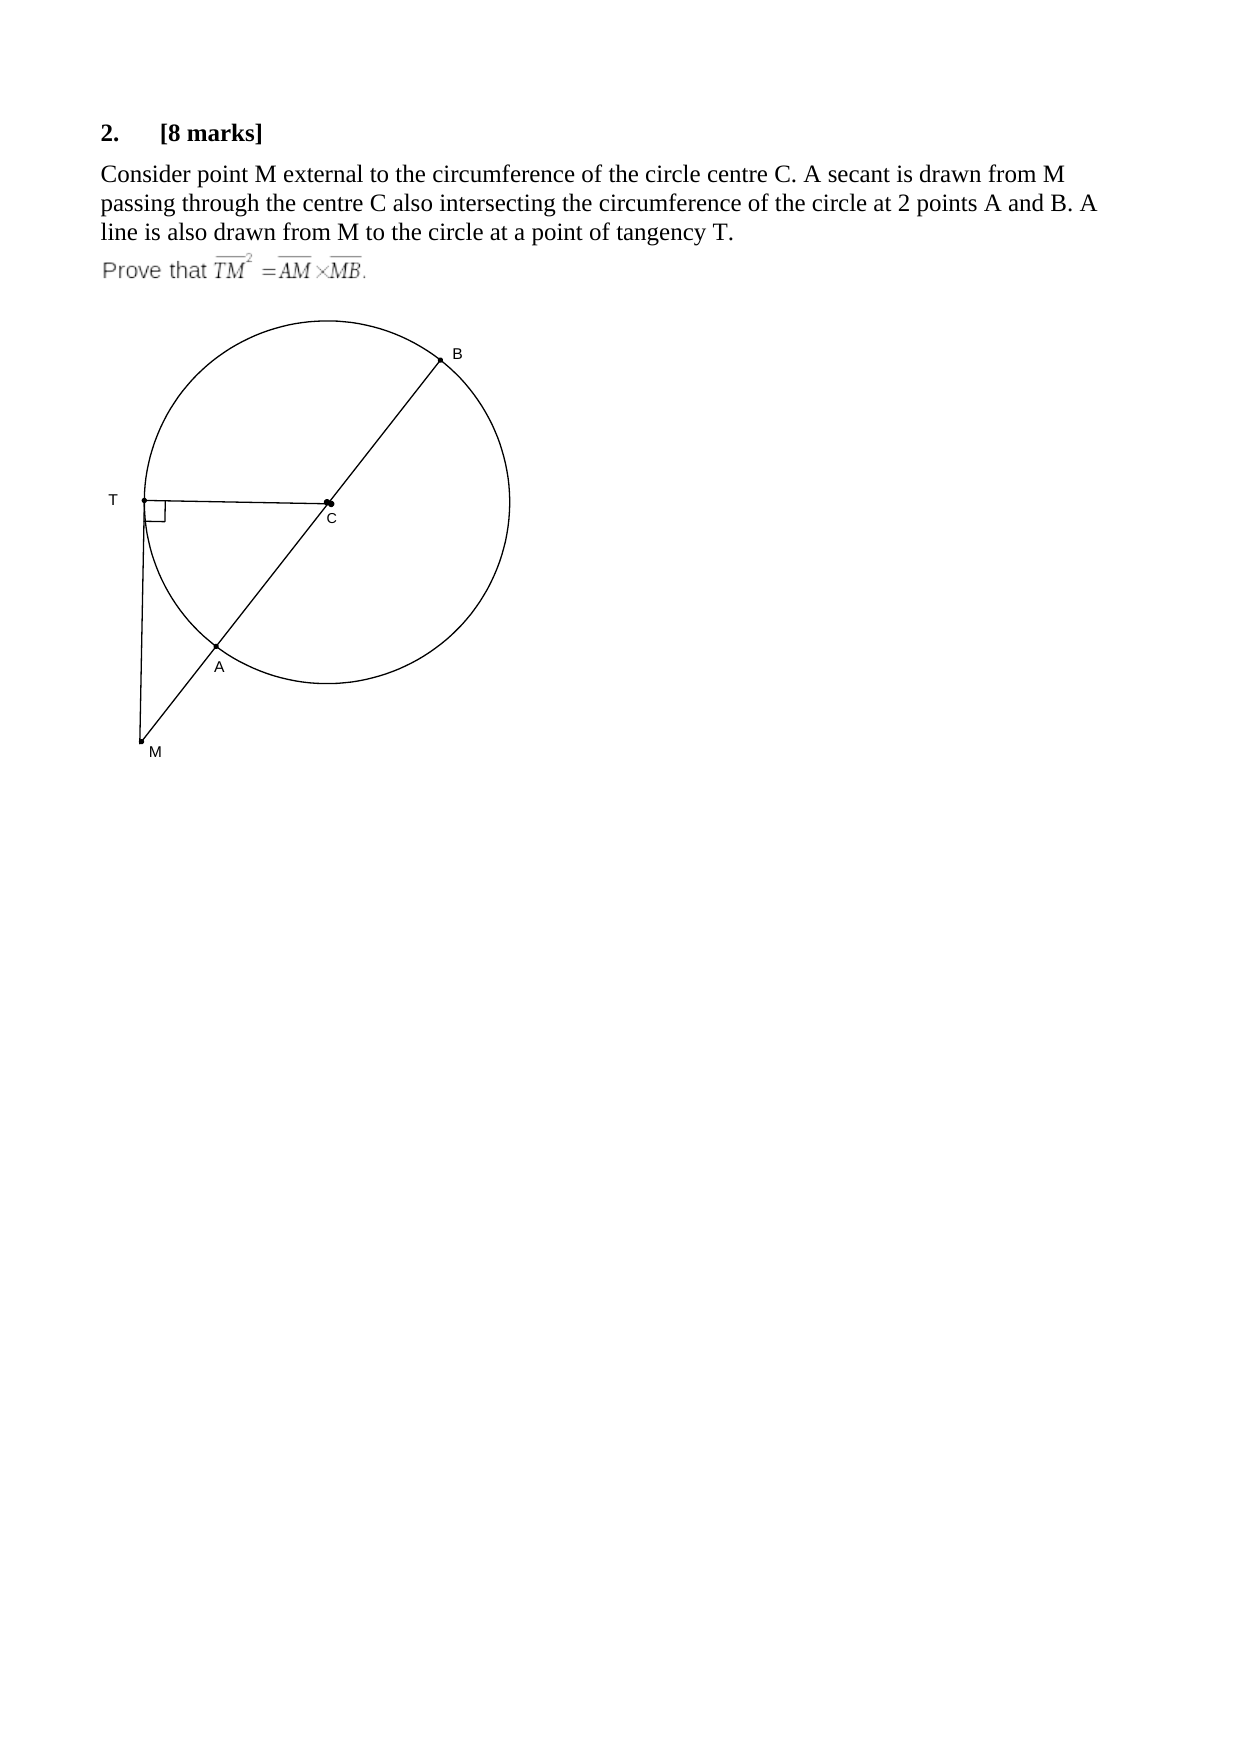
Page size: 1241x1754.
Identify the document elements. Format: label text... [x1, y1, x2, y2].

text 2. [8 marks] [100, 118, 1140, 147]
text Consider point M external to the circumference of the circle centre C. A secant is drawn from M passing through the centre C also intersecting the circumference of the circle at 2 points A and B. A line is also drawn from M to the circle at a point of tangency T. [100, 159, 1140, 246]
